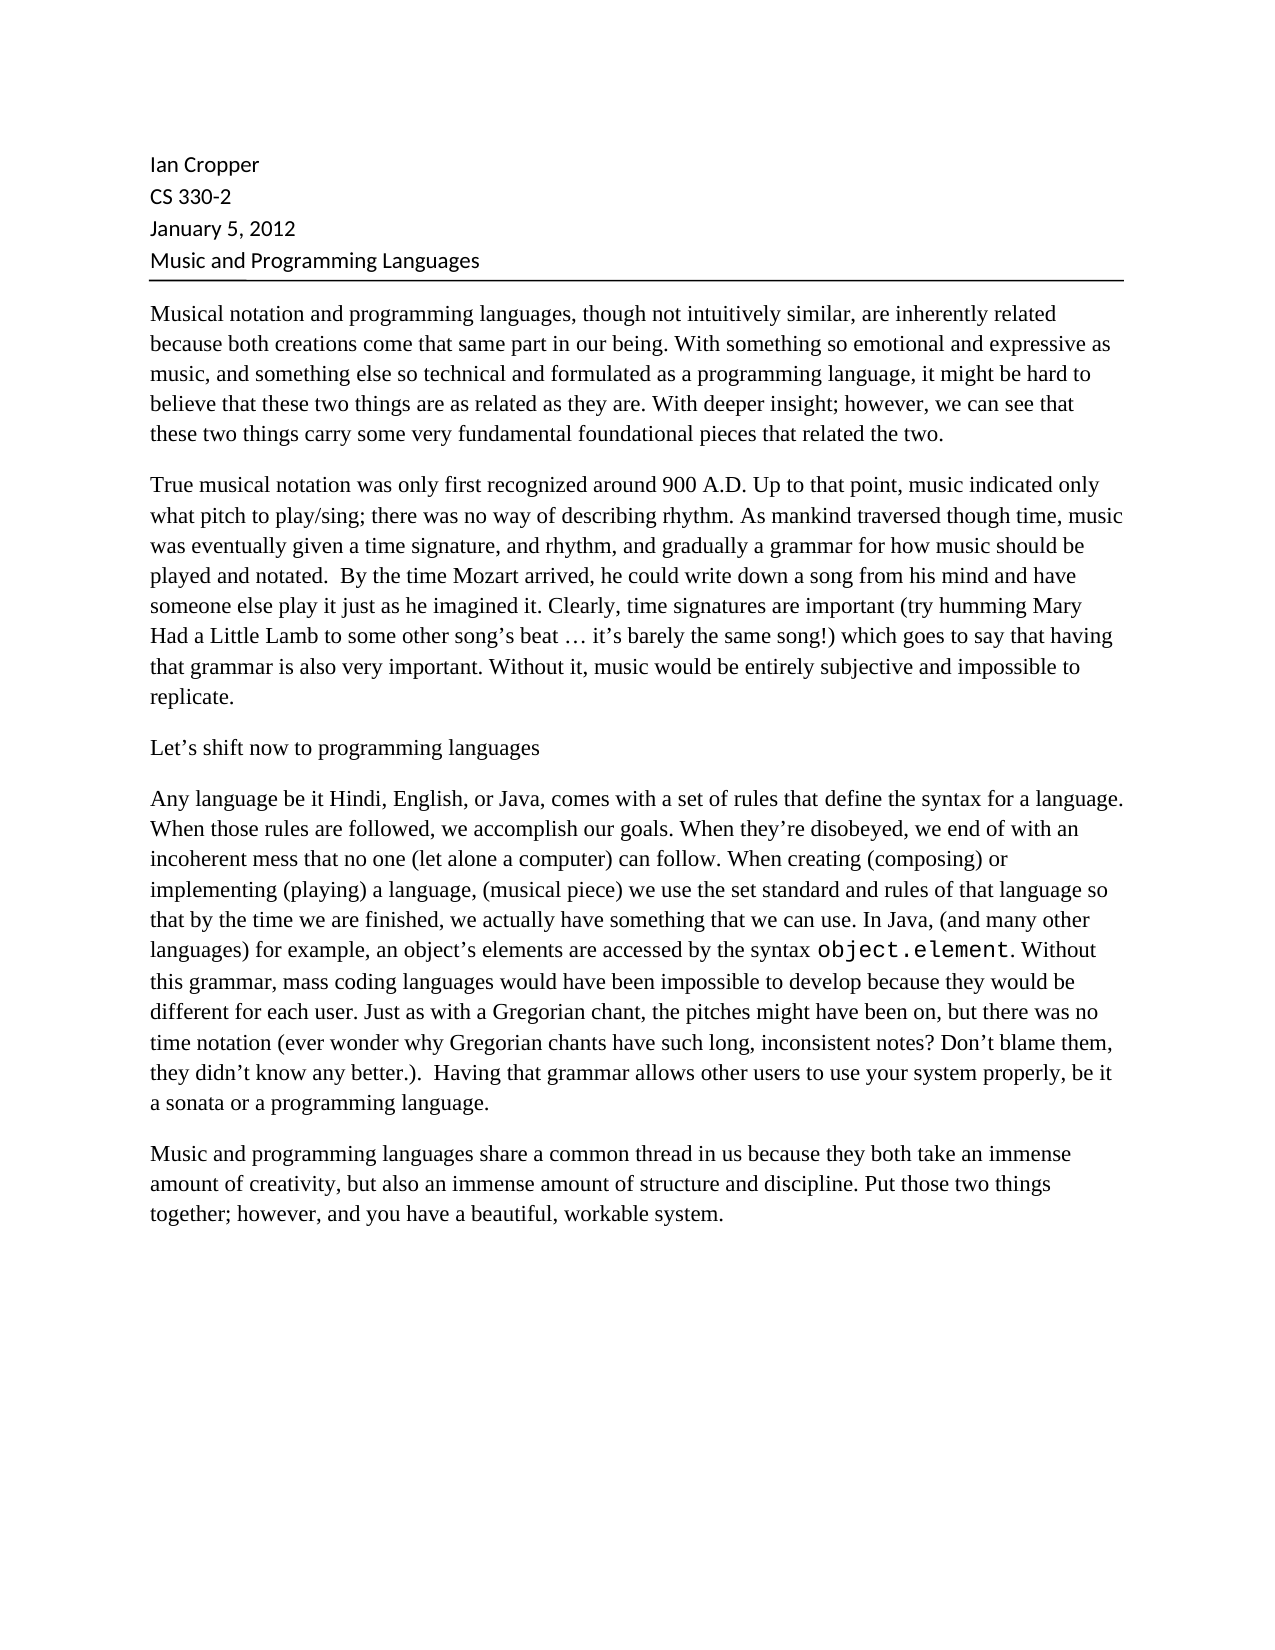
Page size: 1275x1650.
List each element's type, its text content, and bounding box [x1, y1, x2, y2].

text Music and programming languages share a common thread in us because they both take an immense amount of creativity, but also an immense amount of structure and discipline. Put those two things together; however, and you have a beautiful, workable system. [150, 1140, 1125, 1227]
text Any language be it Hindi, English, or Java, comes with a set of rules that define the syntax for a language. When those rules are followed, we accomplish our goals. When they’re disobeyed, we end of with an incoherent mess that no one (let alone a computer) can follow. When creating (composing) or implementing (playing) a language, (musical piece) we use the set standard and rules of that language so that by the time we are finished, we actually have something that we can use. In Java, (and many other languages) for example, an object’s elements are accessed by the syntax object.element. Without this grammar, mass coding languages would have been impossible to develop because they would be different for each user. Just as with a Gregorian chant, the pitches might have been on, but there was no time notation (ever wonder why Gregorian chants have such long, inconsistent notes? Don’t blame them, they didn’t know any better.). Having that grammar allows other users to use your system properly, be it a sonata or a programming language. [150, 785, 1125, 1115]
text Ian Cropper CS 330-2 January 5, 2012 Music and Programming Languages [150, 150, 1125, 274]
text Musical notation and programming languages, though not intuitively similar, are inherently related because both creations come that same part in our being. With something so emotional and expressive as music, and something else so technical and formulated as a programming language, it might be hard to believe that these two things are as related as they are. With deeper insight; however, we can see that these two things carry some very fundamental foundational pieces that related the two. [150, 299, 1125, 447]
text True musical notation was only first recognized around 900 A.D. Up to that point, music indicated only what pitch to play/sing; there was no way of describing rhythm. As mankind traversed though time, music was eventually given a time signature, and rhythm, and gradually a grammar for how music should be played and notated. By the time Mozart arrived, he could write down a song from his mind and have someone else play it just as he imagined it. Clearly, time signatures are important (try humming Mary Had a Little Lamb to some other song’s beat … it’s barely the same song!) which goes to say that having that grammar is also very important. Without it, music would be entirely subjective and impossible to replicate. [150, 471, 1125, 709]
text Let’s shift now to programming languages [150, 734, 1125, 760]
